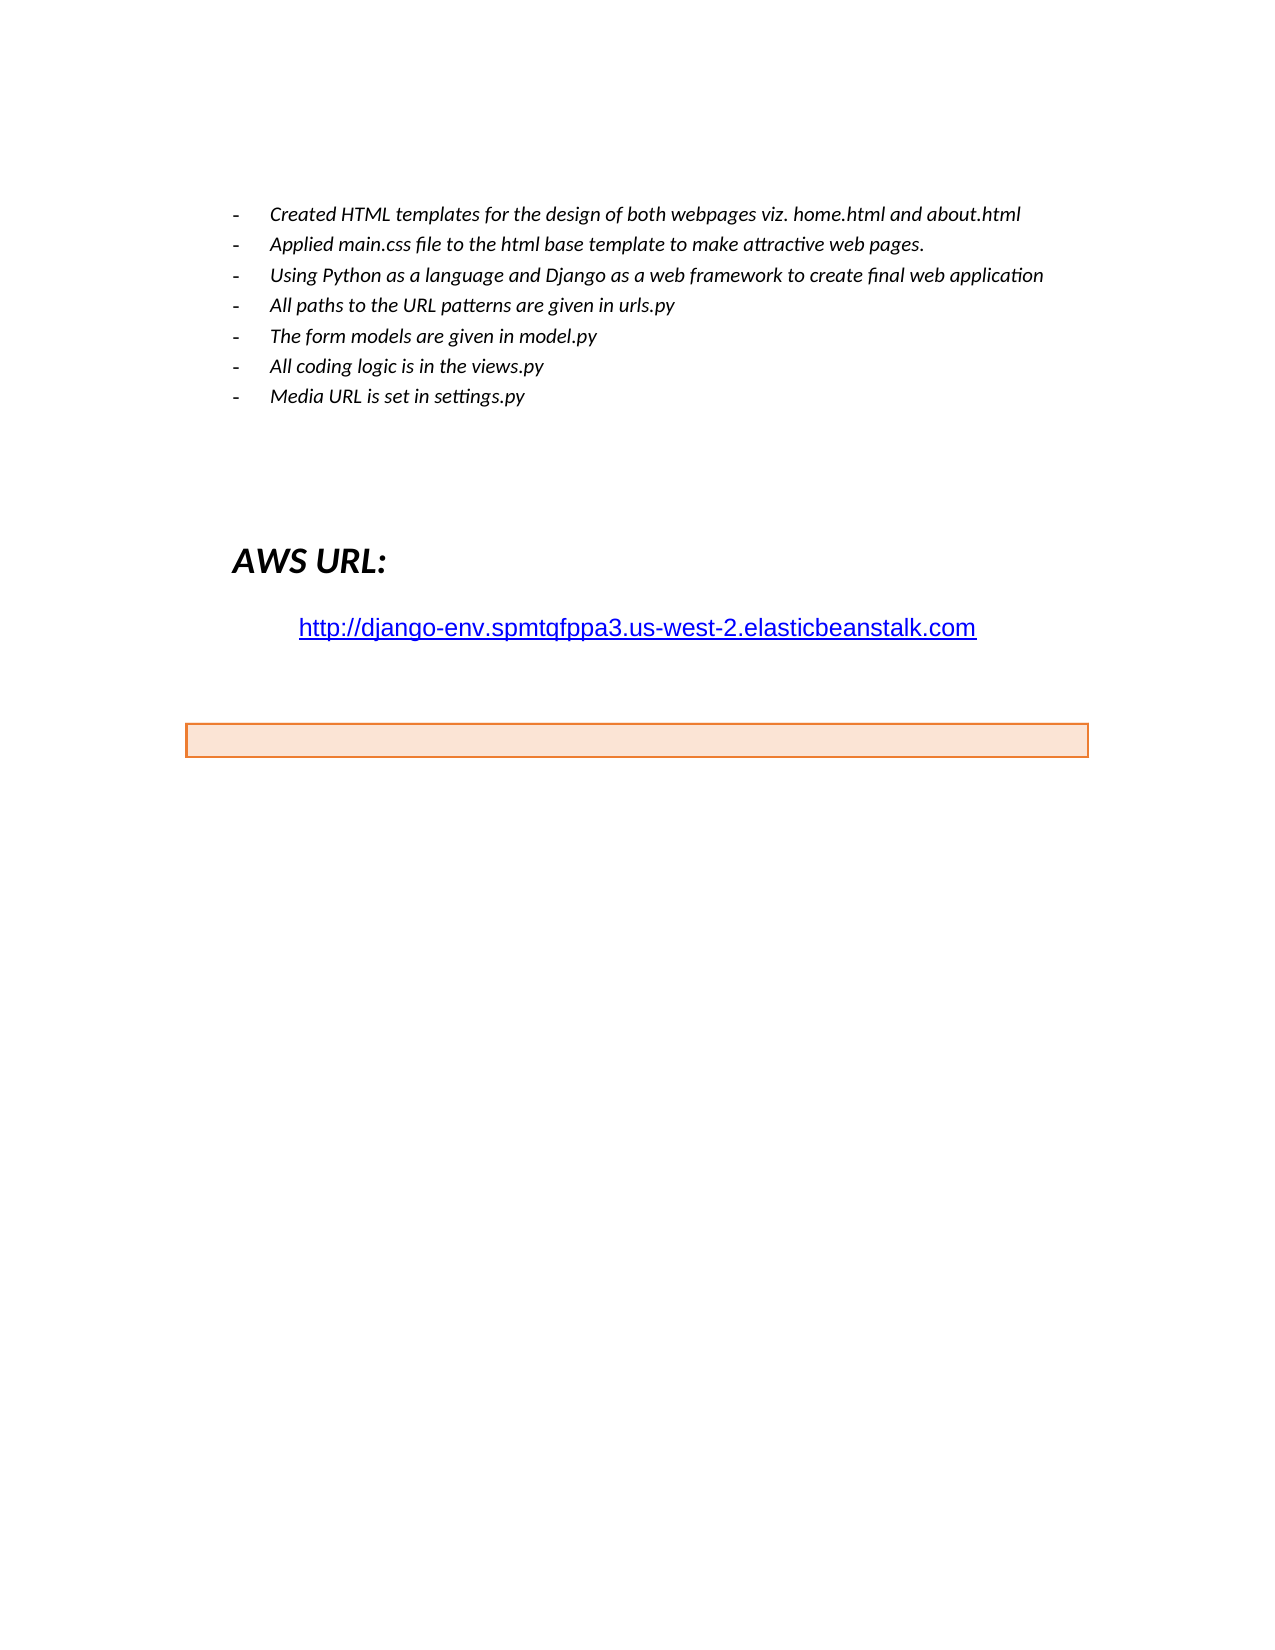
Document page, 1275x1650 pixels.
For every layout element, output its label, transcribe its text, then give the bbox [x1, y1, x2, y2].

list Media URL is set in settings.py [232, 384, 1087, 409]
list The form models are given in model.py [232, 323, 1087, 348]
text AWS URL: [232, 537, 1087, 583]
list Applied main.css file to the html base template to make attractive web pages. [232, 232, 1087, 257]
list Using Python as a language and Django as a web framework to create final web application [232, 262, 1087, 287]
text http://django-env.spmtqfppa3.us-west-2.elasticbeanstalk.com [187, 613, 1087, 642]
list All paths to the URL patterns are given in urls.py [232, 292, 1087, 318]
list All coding logic is in the views.py [232, 353, 1087, 379]
list Created HTML templates for the design of both webpages viz. home.html and about.html [232, 201, 1087, 227]
